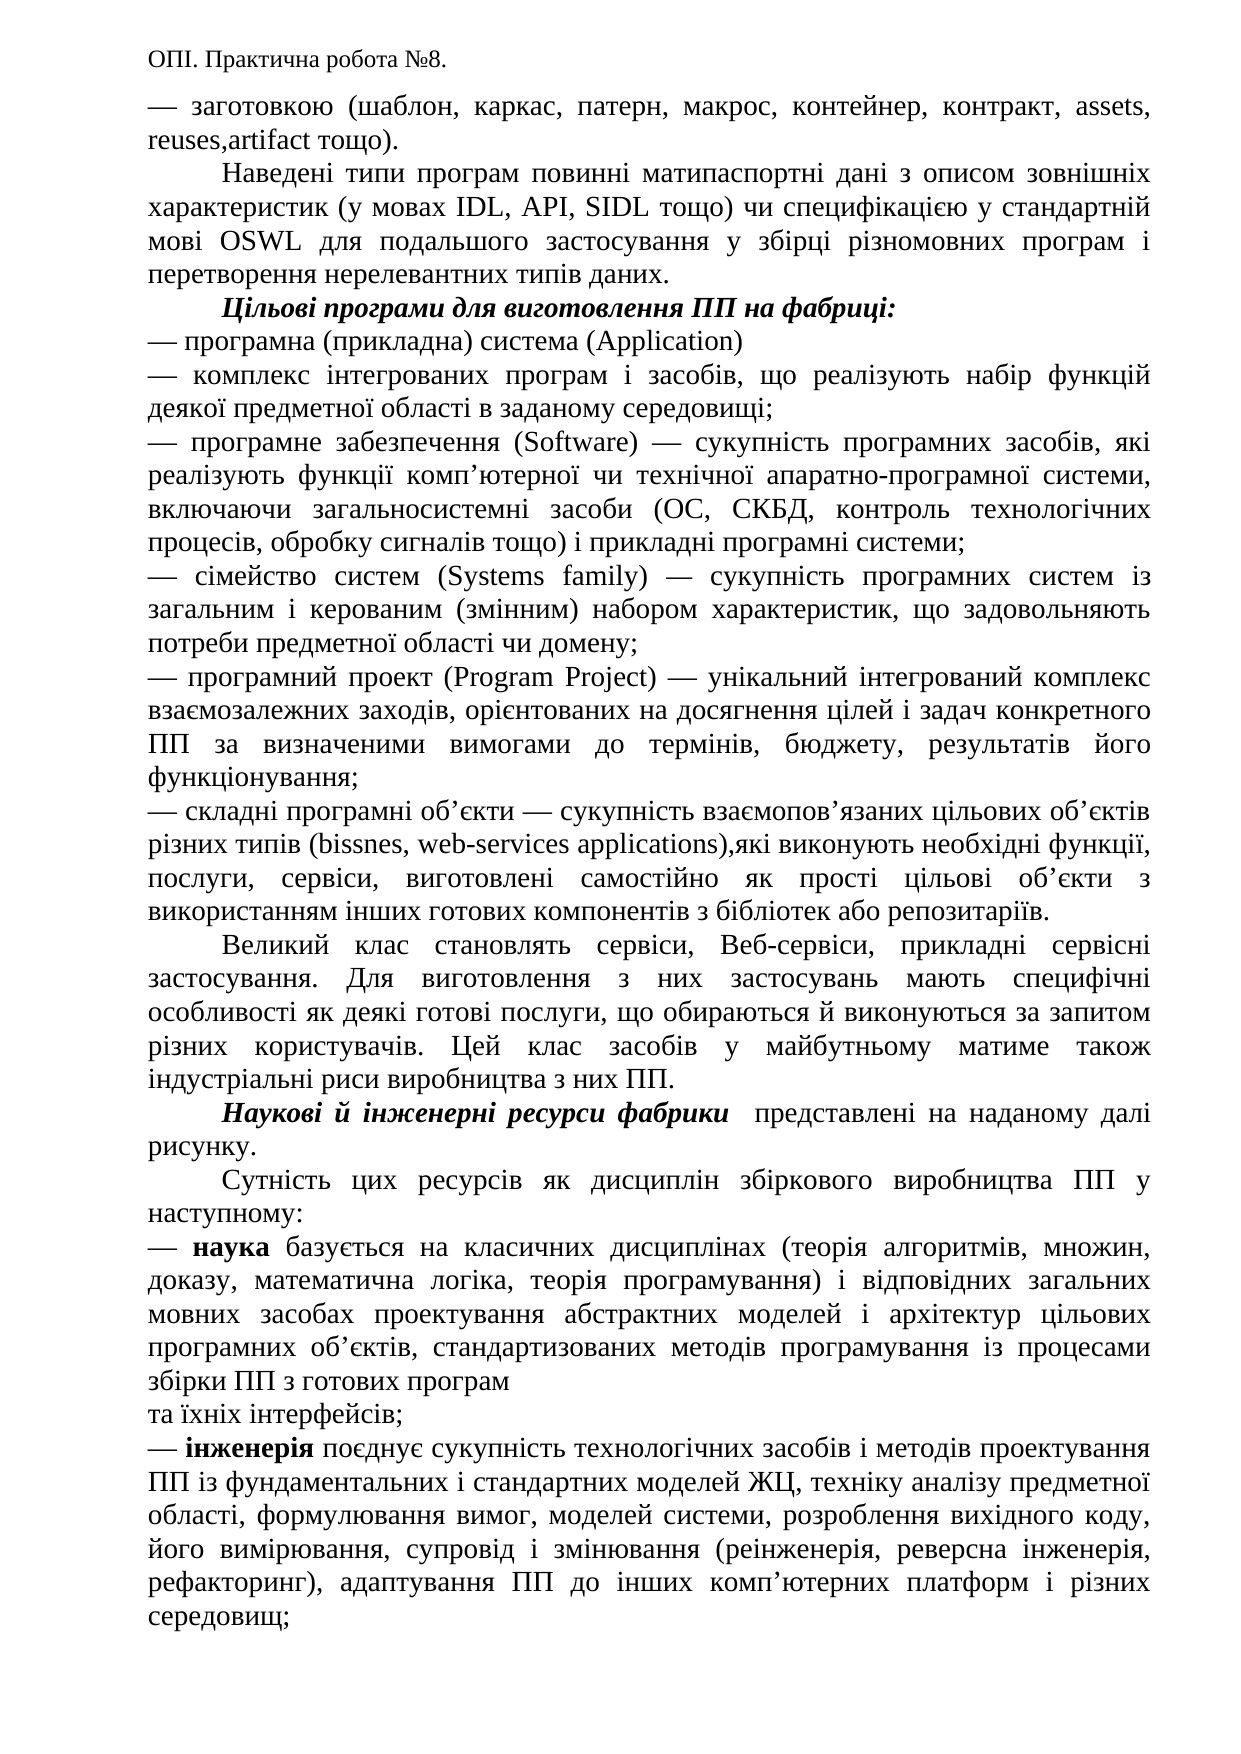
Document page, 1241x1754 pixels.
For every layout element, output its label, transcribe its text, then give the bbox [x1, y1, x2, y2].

text Наведені типи програм повинні матипаспортні дані з описом зовнішніх характеристик (у мовах IDL, API, SIDL тощо) чи специфікацією у стандартній мові OSWL для подальшого застосування у збірці різномовних програм і перетворення нерелевантних типів даних. [148, 156, 1152, 290]
text — заготовкою (шаблон, каркас, патерн, макрос, контейнер, контракт, assets, reuses,artifact тощо). [148, 88, 1152, 156]
text Великий клас становлять сервіси, Веб-сервіси, прикладні сервісні застосування. Для виготовлення з них застосувань мають специфічні особливості як деякі готові послуги, що обираються й виконуються за запитом різних користувачів. Цей клас засобів у майбутньому матиме також індустріальні риси виробництва з них ПП. [148, 927, 1152, 1095]
text Цільові програми для виготовлення ПП на фабриці: [148, 290, 1152, 323]
text — наука базується на класичних дисциплінах (теорія алгоритмів, множин, доказу, математична логіка, теорія програмування) і відповідних загальних мовних засобах проектування абстрактних моделей і архітектур цільових програмних об’єктів, стандартизованих методів програмування із процесами збірки ПП з готових програм [148, 1229, 1152, 1397]
text Наукові й інженерні ресурси фабрики представлені на наданому далі рисунку. [148, 1095, 1152, 1162]
text — програмне забезпечення (Software) — сукупність програмних засобів, які реалізують функції комп’ютерної чи технічної апаратно-програмної системи, включаючи загальносистемні засоби (ОС, СКБД, контроль технологічних процесів, обробку сигналів тощо) і прикладні програмні системи; [148, 424, 1152, 558]
text Сутність цих ресурсів як дисциплін збіркового виробництва ПП у наступному: [148, 1162, 1152, 1229]
text — складні програмні об’єкти — сукупність взаємопов’язаних цільових об’єктів різних типів (bissnes, web-services applications),які виконують необхідні функції, послуги, сервіси, виготовлені самостійно як прості цільові об’єкти з використанням інших готових компонентів з бібліотек або репозитаріїв. [148, 793, 1152, 927]
text — комплекс інтегрованих програм і засобів, що реалізують набір функцій деякої предметної області в заданому середовищі; [148, 357, 1152, 424]
text — програмна (прикладна) система (Application) [148, 323, 1152, 357]
text та їхніх інтерфейсів; [148, 1397, 1152, 1430]
text — сімейство систем (Systems family) — сукупність програмних систем із загальним і керованим (змінним) набором характеристик, що задовольняють потреби предметної області чи домену; [148, 558, 1152, 659]
text — програмний проект (Program Project) — унікальний інтегрований комплекс взаємозалежних заходів, орієнтованих на досягнення цілей і задач конкретного ПП за визначеними вимогами до термінів, бюджету, результатів його функціонування; [148, 659, 1152, 793]
text — інженерія поєднує сукупність технологічних засобів і методів проектування ПП із фундаментальних і стандартних моделей ЖЦ, техніку аналізу предметної області, формулювання вимог, моделей системи, розроблення вихідного коду, його вимірювання, супровід і змінювання (реінженерія, реверсна інженерія, рефакторинг), адаптування ПП до інших комп’ютерних платформ і різних середовищ; [148, 1430, 1152, 1631]
